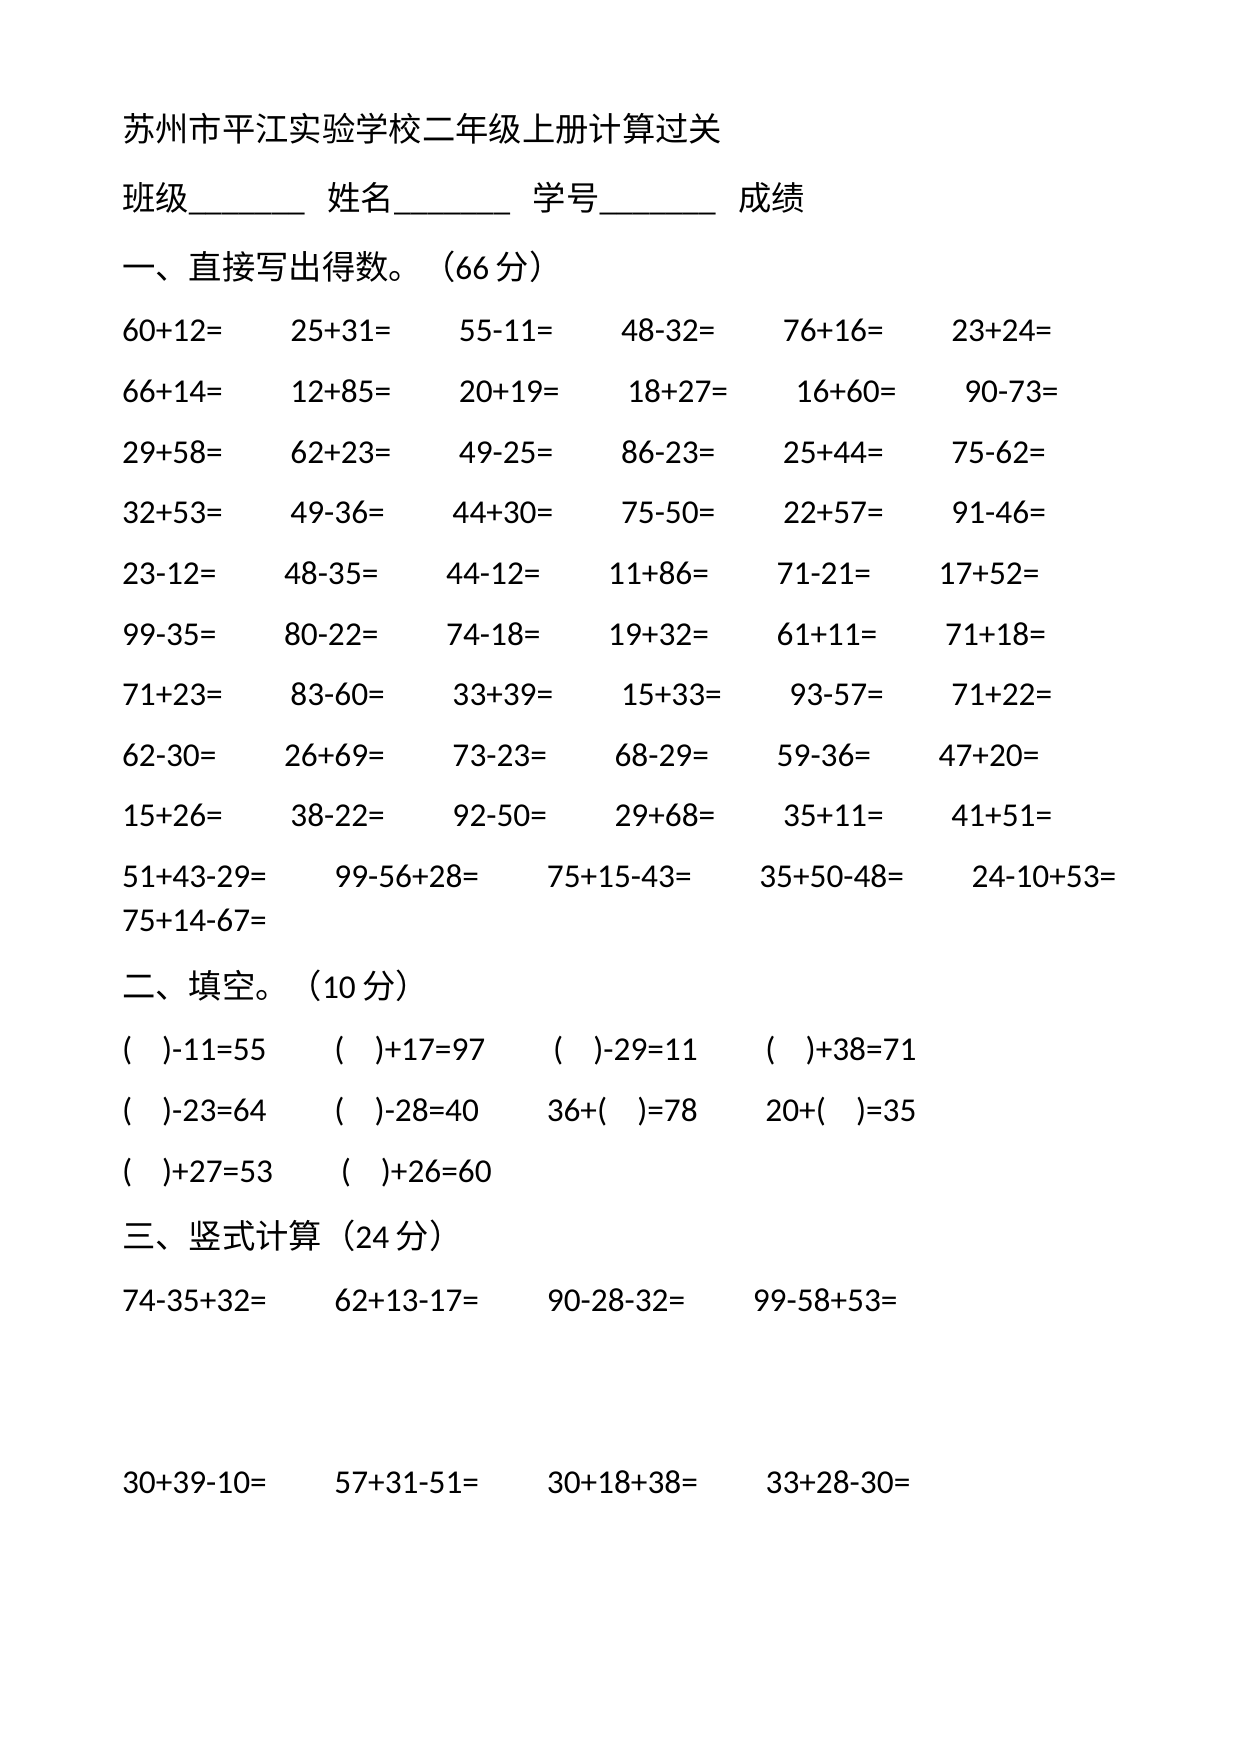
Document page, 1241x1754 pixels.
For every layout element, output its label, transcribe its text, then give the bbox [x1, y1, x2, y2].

text 15+26= 38-22= 92-50= 29+68= 35+11= 41+51= [122, 794, 1118, 835]
text 二、填空。（10分） [122, 959, 1118, 1008]
text 51+43-29= 99-56+28= 75+15-43= 35+50-48= 24-10+53= 75+14-67= [122, 855, 1118, 940]
text 29+58= 62+23= 49-25= 86-23= 25+44= 75-62= [122, 431, 1118, 471]
text 74-35+32= 62+13-17= 90-28-32= 99-58+53= [122, 1279, 1118, 1320]
text 23-12= 48-35= 44-12= 11+86= 71-21= 17+52= [122, 552, 1118, 593]
text 苏州市平江实验学校二年级上册计算过关 [122, 103, 1118, 151]
text 71+23= 83-60= 33+39= 15+33= 93-57= 71+22= [122, 673, 1118, 714]
text 99-35= 80-22= 74-18= 19+32= 61+11= 71+18= [122, 612, 1118, 653]
text 62-30= 26+69= 73-23= 68-29= 59-36= 47+20= [122, 734, 1118, 774]
text ( )-11=55 ( )+17=97 ( )-29=11 ( )+38=71 [122, 1028, 1118, 1069]
text 66+14= 12+85= 20+19= 18+27= 16+60= 90-73= [122, 370, 1118, 411]
text 三、竖式计算（24分） [122, 1210, 1118, 1258]
text 一、直接写出得数。（66分） [122, 241, 1118, 289]
text 60+12= 25+31= 55-11= 48-32= 76+16= 23+24= [122, 309, 1118, 350]
text 班级_______ 姓名_______ 学号_______ 成绩 [122, 172, 1118, 220]
text 30+39-10= 57+31-51= 30+18+38= 33+28-30= [122, 1461, 1118, 1502]
text 32+53= 49-36= 44+30= 75-50= 22+57= 91-46= [122, 491, 1118, 532]
text ( )-23=64 ( )-28=40 36+( )=78 20+( )=35 [122, 1089, 1118, 1130]
text ( )+27=53 ( )+26=60 [122, 1149, 1118, 1190]
